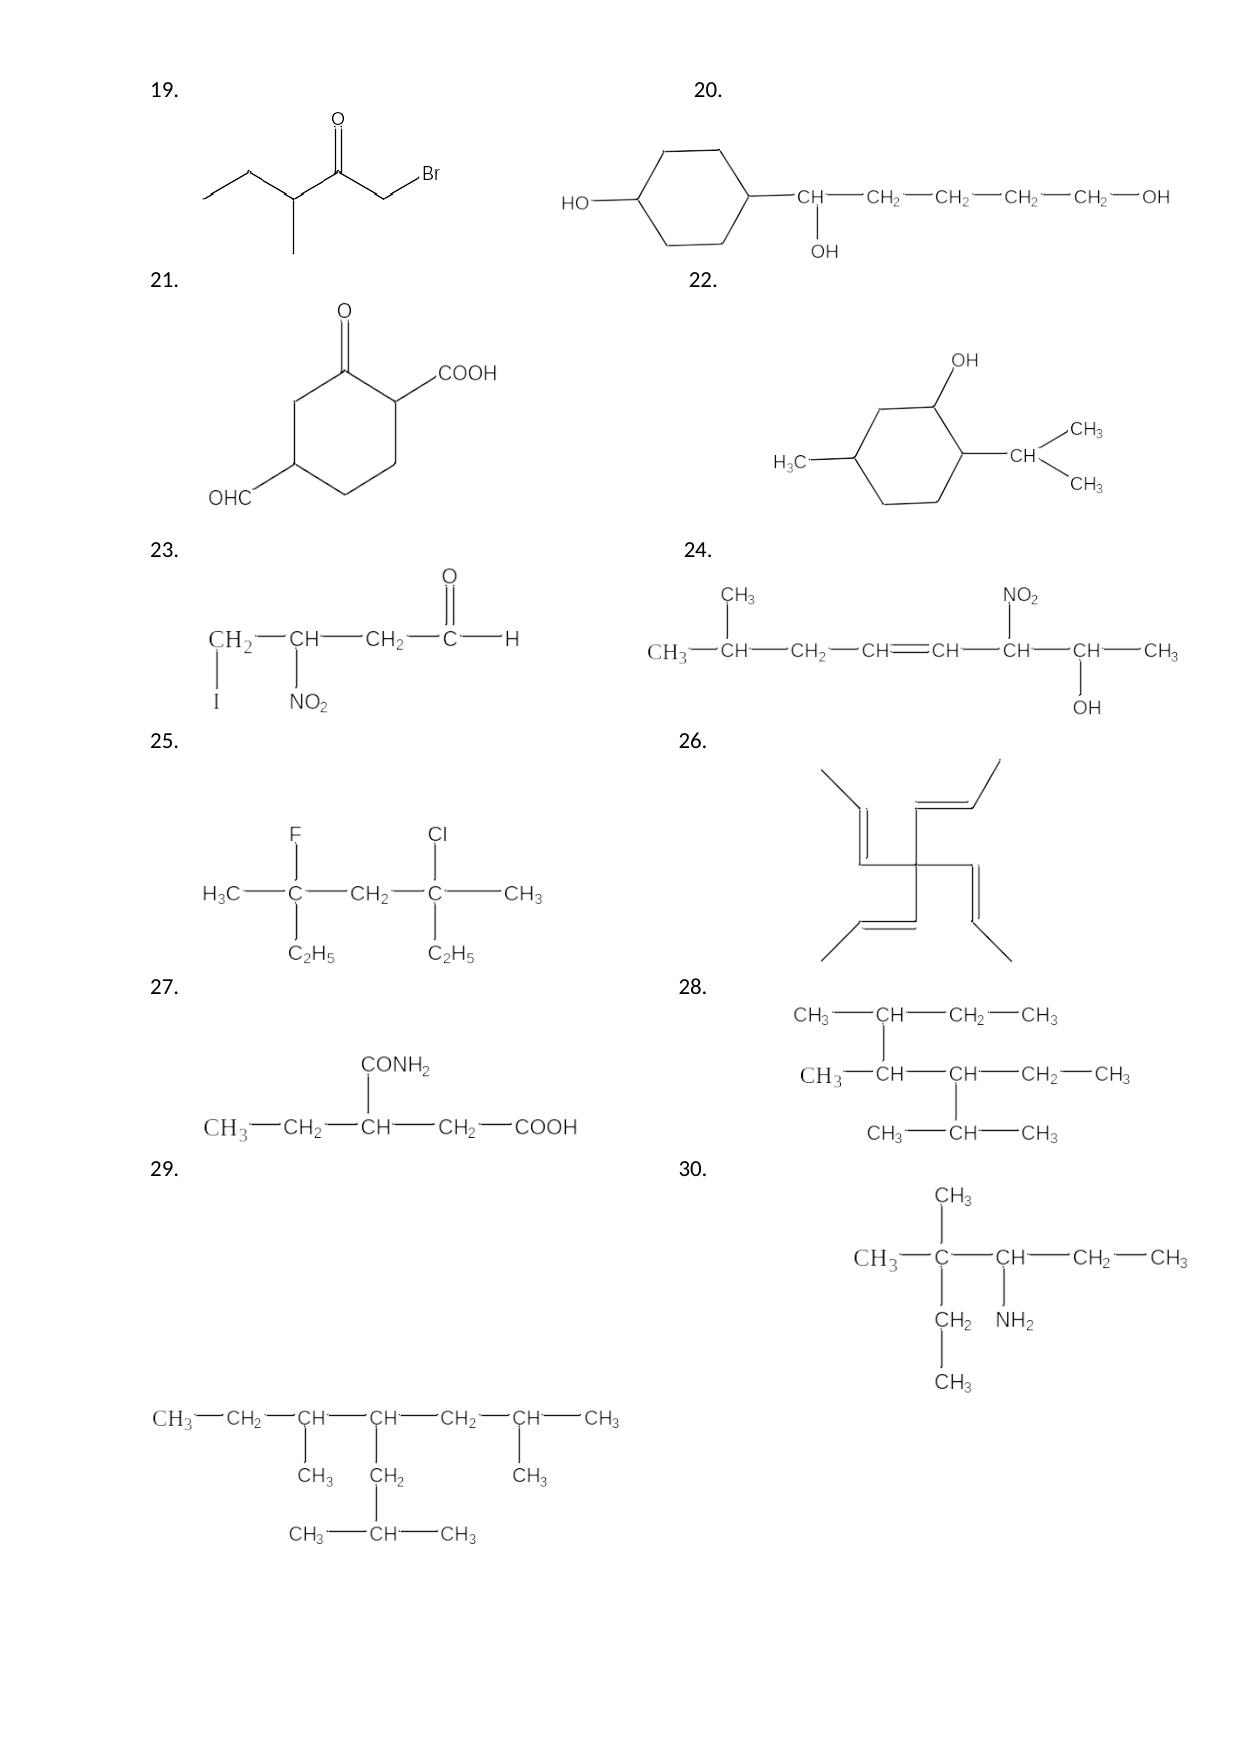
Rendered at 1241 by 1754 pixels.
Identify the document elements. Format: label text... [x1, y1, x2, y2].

text 23. 24. [150, 535, 1195, 563]
text 25. 26. [150, 726, 1195, 754]
text 29. 30. [150, 1154, 1195, 1182]
text 27. 28. [150, 972, 1195, 1001]
text 21. 22. [150, 265, 1195, 293]
text 19. 20. [150, 75, 1195, 103]
